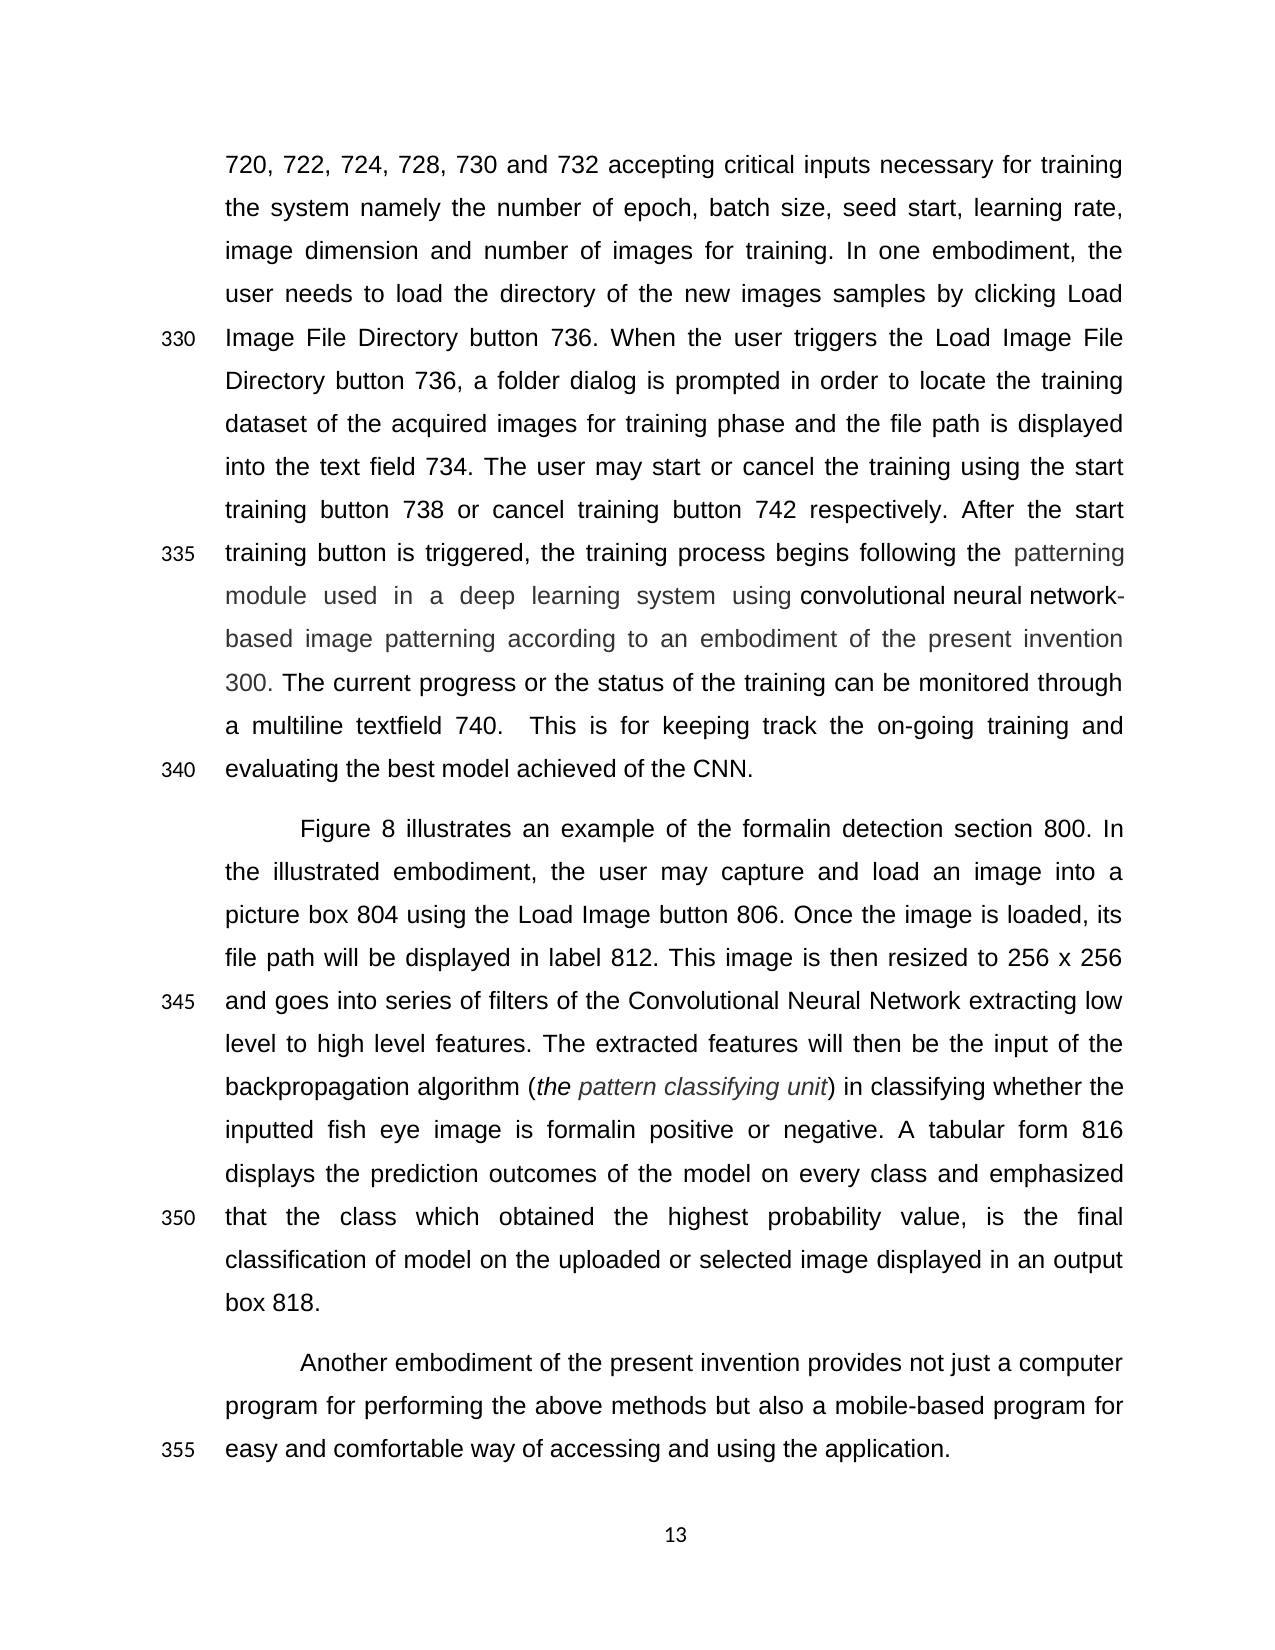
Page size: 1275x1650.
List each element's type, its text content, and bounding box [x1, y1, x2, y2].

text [225, 150, 1125, 624]
text Another embodiment of the present invention provides not just a computer program for performing the above methods but also a mobile-based program for easy and comfortable way of accessing and using the application. [225, 1348, 1125, 1463]
text Figure 8 illustrates an example of the formalin detection section 800. In the illustrated embodiment, the user may capture and load an image into a picture box 804 using the Load Image button 806. Once the image is loaded, its file path will be displayed in label 812. This image is then resized to 256 x 256 and goes into series of filters of the Convolutional Neural Network extracting low level to high level features. The extracted features will then be the input of the backpropagation algorithm (the pattern classifying unit) in classifying whether the inputted fish eye image is formalin positive or negative. A tabular form 816 displays the prediction outcomes of the model on every class and emphasized that the class which obtained the highest probability value, is the final classification of model on the uploaded or selected image displayed in an output box 818. [225, 813, 1125, 1317]
